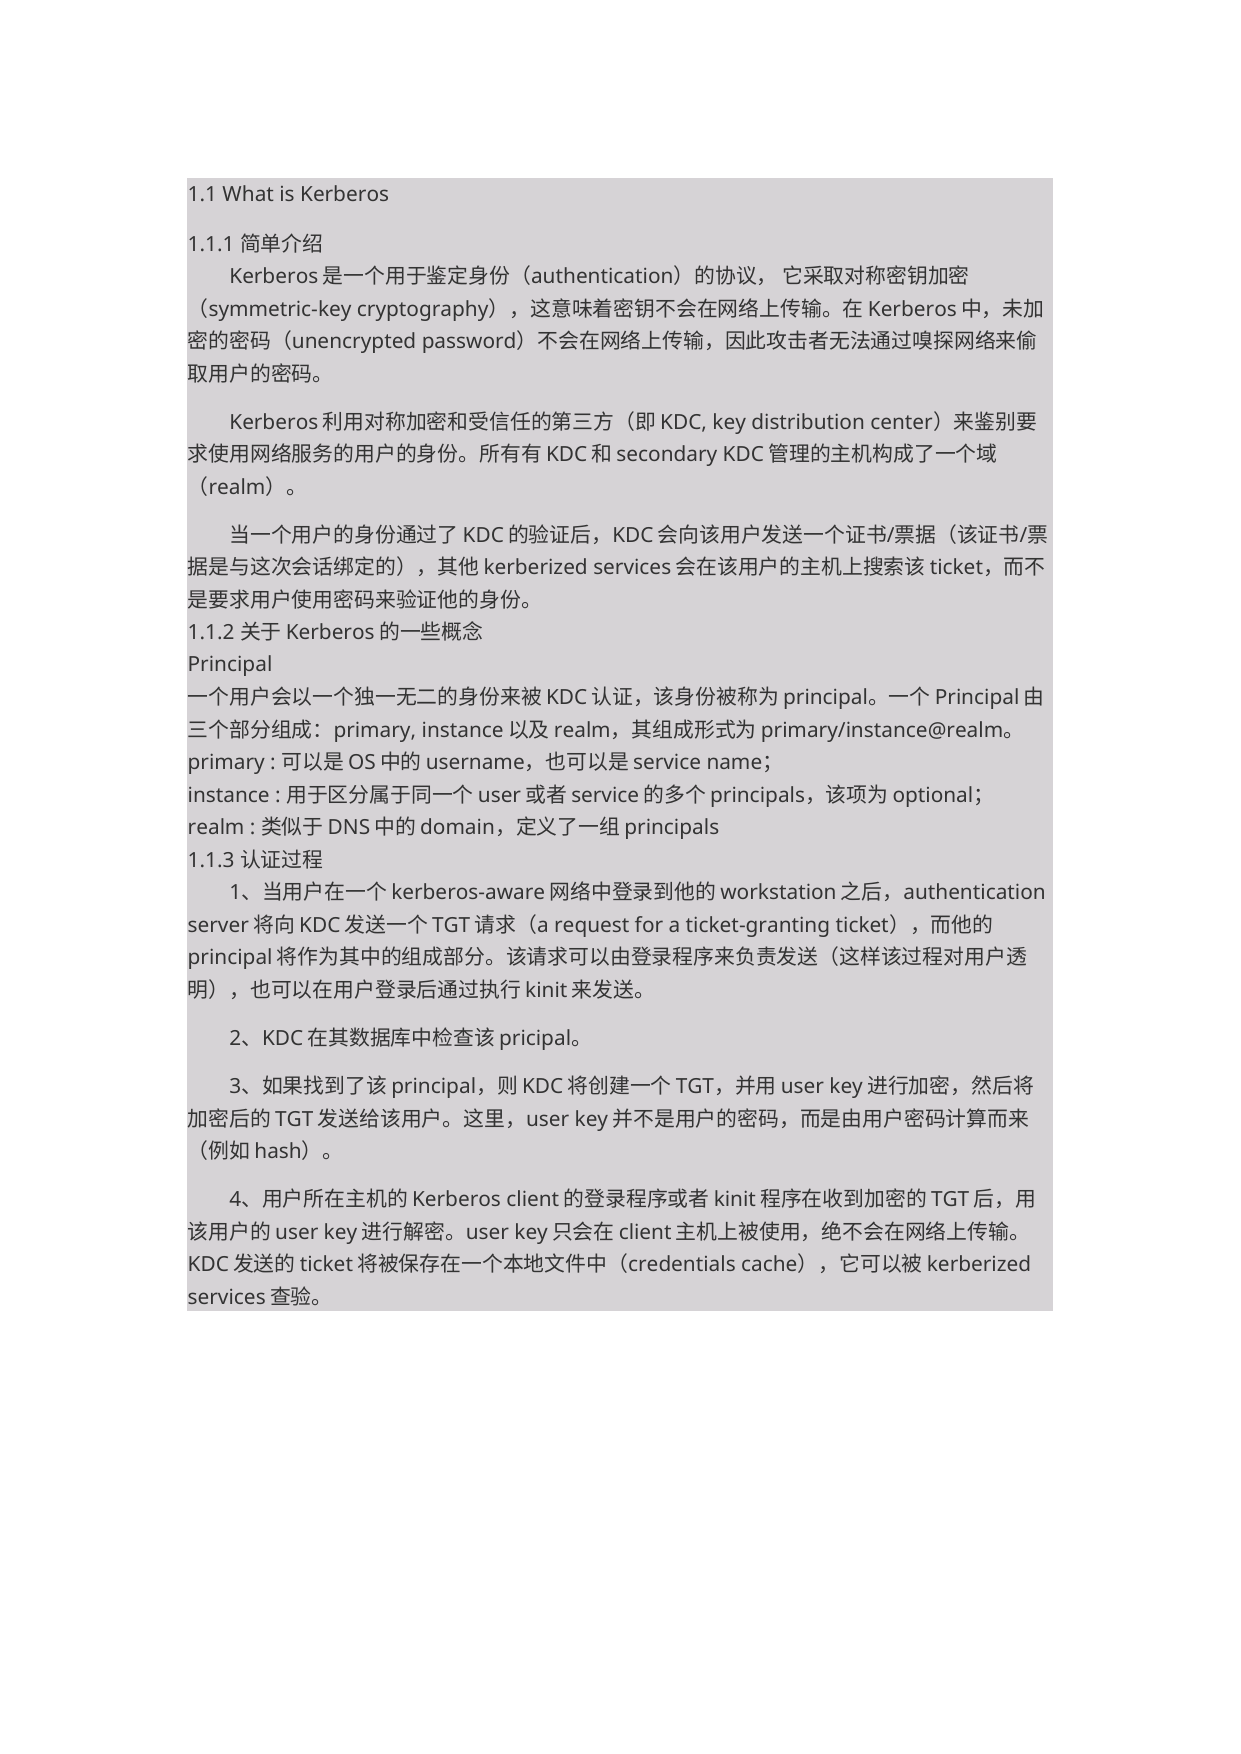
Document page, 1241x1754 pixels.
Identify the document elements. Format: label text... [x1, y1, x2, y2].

text 4、用户所在主机的Kerberos client的登录程序或者kinit程序在收到加密的TGT后，用该用户的user key进行解密。user key只会在client主机上被使用，绝不会在网络上传输。KDC发送的ticket将被保存在一个本地文件中（credentials cache），它可以被kerberized services查验。 [187, 1181, 1053, 1311]
text Kerberos利用对称加密和受信任的第三方（即KDC, key distribution center）来鉴别要求使用网络服务的用户的身份。所有有KDC和secondary KDC管理的主机构成了一个域（realm）。 [187, 404, 1053, 501]
text 当一个用户的身份通过了KDC的验证后，KDC会向该用户发送一个证书/票据（该证书/票据是与这次会话绑定的），其他kerberized services会在该用户的主机上搜索该ticket，而不是要求用户使用密码来验证他的身份。 1.1.2 关于Kerberos的一些概念 Principal 一个用户会以一个独一无二的身份来被KDC认证，该身份被称为principal。一个Principal由三个部分组成：primary, instance以及realm，其组成形式为primary/instance@realm。 primary : 可以是OS中的username，也可以是service name； instance : 用于区分属于同一个user或者service的多个principals，该项为optional； realm : 类似于DNS中的domain，定义了一组principals 1.1.3 认证过程 1、当用户在一个kerberos-aware网络中登录到他的workstation之后，authentication server将向KDC发送一个TGT请求（a request for a ticket-granting ticket），而他的principal将作为其中的组成部分。该请求可以由登录程序来负责发送（这样该过程对用户透明），也可以在用户登录后通过执行kinit来发送。 [187, 517, 1053, 1004]
text 2、KDC在其数据库中检查该pricipal。 [187, 1020, 1053, 1053]
text 1.1 What is Kerberos [187, 178, 1053, 210]
text 1.1.1 简单介绍 Kerberos是一个用于鉴定身份（authentication）的协议， 它采取对称密钥加密（symmetric-key cryptography），这意味着密钥不会在网络上传输。在Kerberos中，未加密的密码（unencrypted password）不会在网络上传输，因此攻击者无法通过嗅探网络来偷取用户的密码。 [187, 226, 1053, 388]
text 3、如果找到了该principal，则KDC将创建一个TGT，并用user key进行加密，然后将加密后的TGT发送给该用户。这里，user key并不是用户的密码，而是由用户密码计算而来（例如hash）。 [187, 1068, 1053, 1166]
